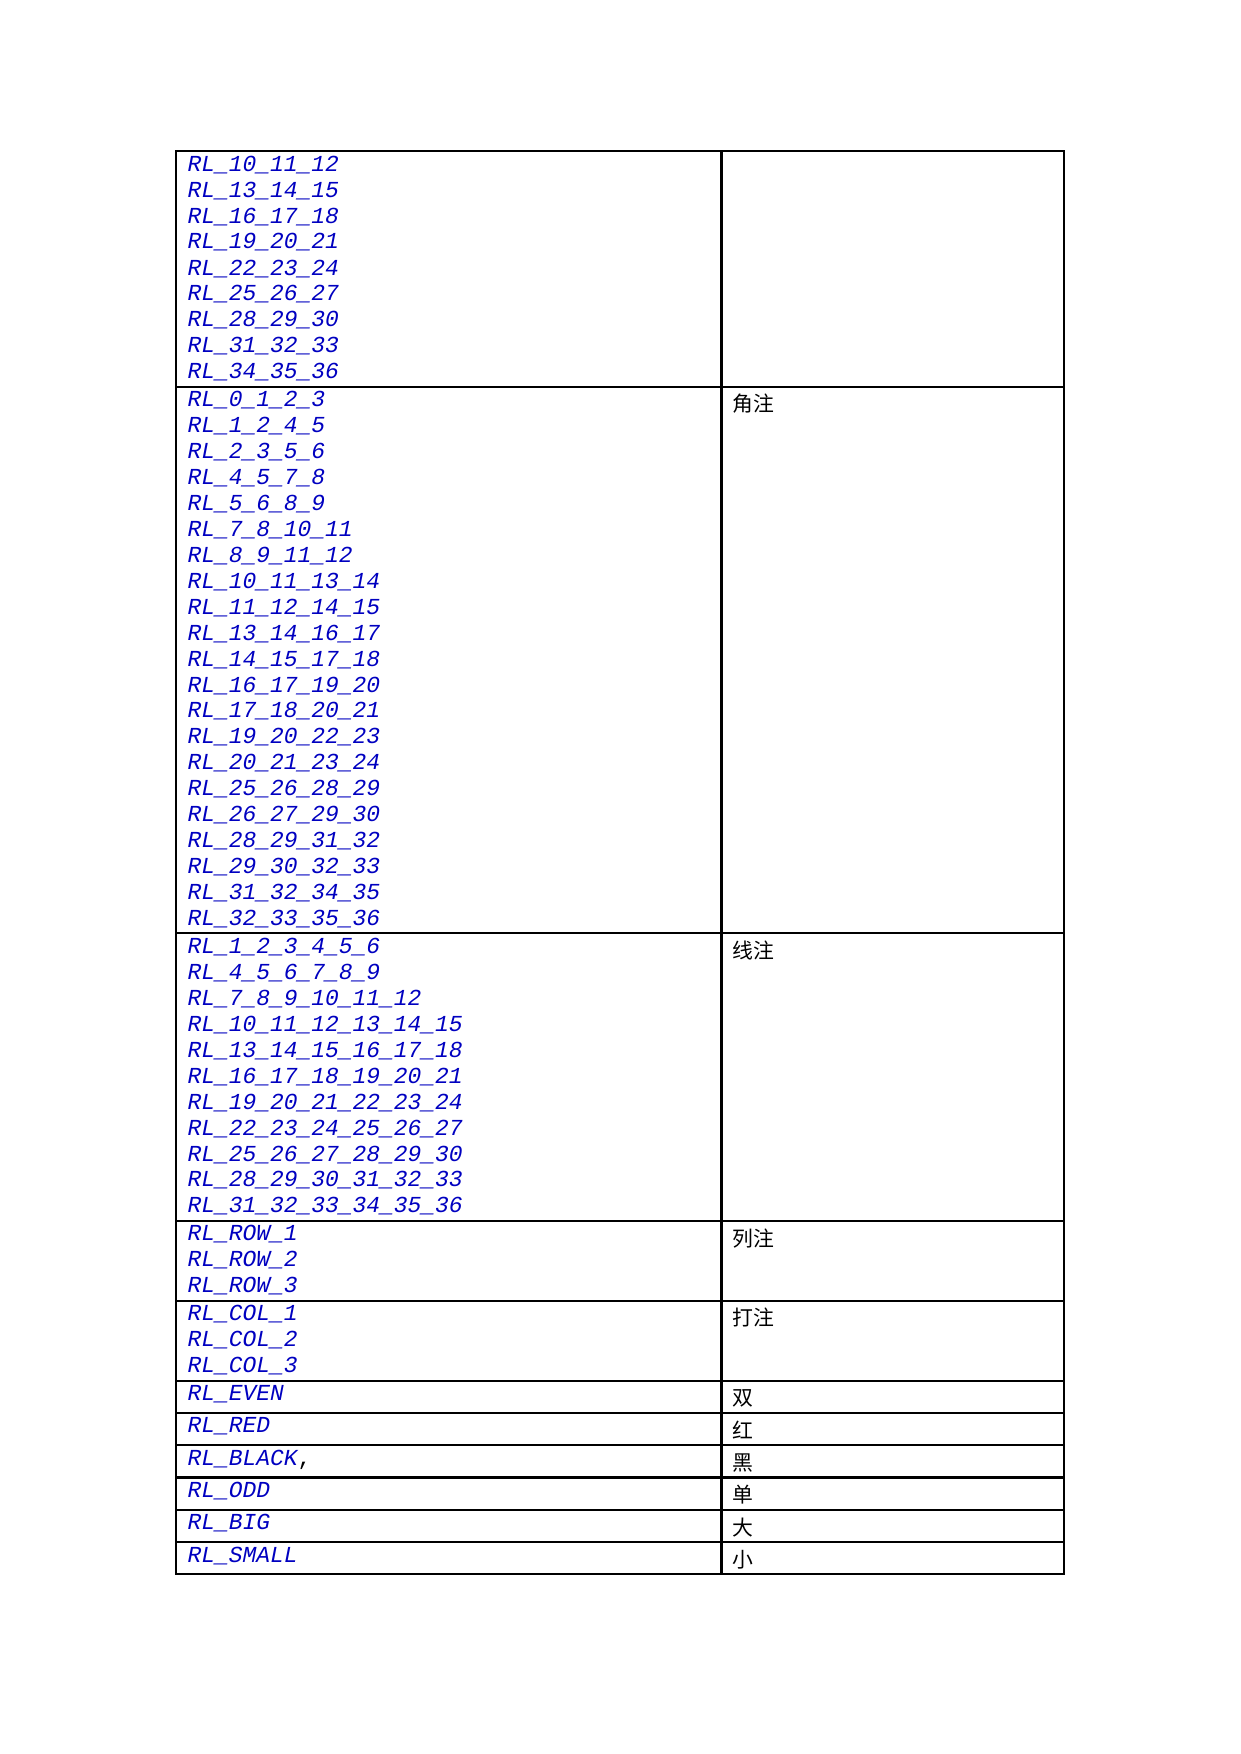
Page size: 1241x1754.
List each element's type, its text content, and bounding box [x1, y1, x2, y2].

table_cell RL_ROW_1 RL_ROW_2 RL_ROW_3 [177, 1222, 720, 1299]
table_cell RL_1_2_3_4_5_6 RL_4_5_6_7_8_9 RL_7_8_9_10_11_12 RL_10_11_12_13_14_15 RL_13_14_15_16_17_18 RL_16_17_18_19_20_21 RL_19_20_21_22_23_24 RL_22_23_24_25_26_27 RL_25_26_27_28_29_30 RL_28_29_30_31_32_33 RL_31_32_33_34_35_36 [177, 934, 720, 1220]
table_cell RL_COL_1 RL_COL_2 RL_COL_3 [177, 1302, 720, 1379]
table_cell 双 [723, 1382, 1063, 1412]
table_cell RL_BIG [177, 1511, 720, 1541]
table_cell 单 [723, 1479, 1063, 1509]
table_cell 打注 [723, 1302, 1063, 1379]
table_cell 小 [723, 1543, 1063, 1573]
table_cell RL_SMALL [177, 1543, 720, 1573]
table_cell 列注 [723, 1222, 1063, 1299]
table_cell RL_EVEN [177, 1382, 720, 1412]
table_cell 黑 [723, 1446, 1063, 1476]
table_cell 角注 [723, 388, 1063, 932]
table_cell 红 [723, 1414, 1063, 1444]
table_cell 线注 [723, 934, 1063, 1220]
table_cell RL_ODD [177, 1479, 720, 1509]
table_cell 衔注 [723, 152, 1063, 386]
table_cell 大 [723, 1511, 1063, 1541]
table_cell RL_RED [177, 1414, 720, 1444]
table_cell RL_BLACK, [177, 1446, 720, 1476]
table_cell RL_0_1_2_3 RL_1_2_4_5 RL_2_3_5_6 RL_4_5_7_8 RL_5_6_8_9 RL_7_8_10_11 RL_8_9_11_12 RL_10_11_13_14 RL_11_12_14_15 RL_13_14_16_17 RL_14_15_17_18 RL_16_17_19_20 RL_17_18_20_21 RL_19_20_22_23 RL_20_21_23_24 RL_25_26_28_29 RL_26_27_29_30 RL_28_29_31_32 RL_29_30_32_33 RL_31_32_34_35 RL_32_33_35_36 [177, 388, 720, 932]
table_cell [177, 152, 720, 386]
